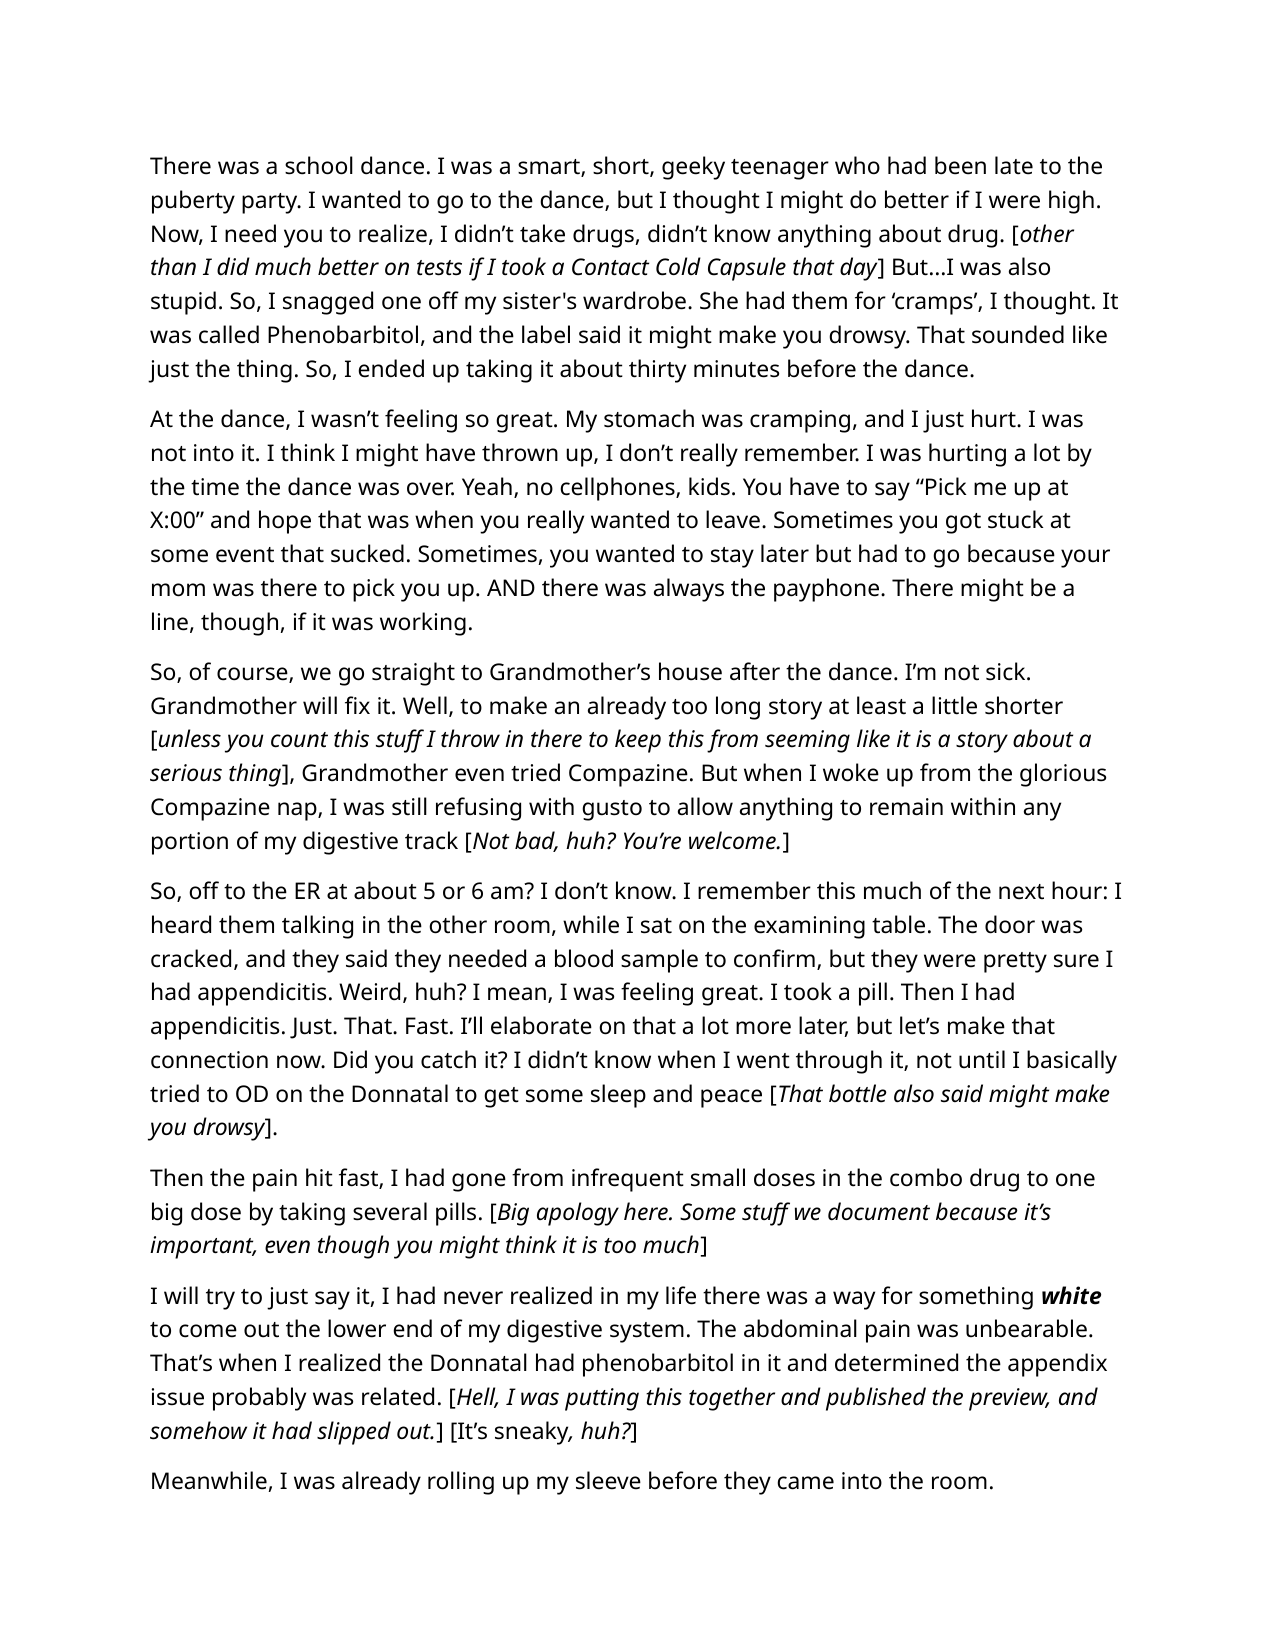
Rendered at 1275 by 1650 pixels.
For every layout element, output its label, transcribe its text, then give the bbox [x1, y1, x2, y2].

text So, off to the ER at about 5 or 6 am? I don’t know. I remember this much of the next hour: I heard them talking in the other room, while I sat on the examining table. The door was cracked, and they said they needed a blood sample to confirm, but they were pretty sure I had appendicitis. Weird, huh? I mean, I was feeling great. I took a pill. Then I had appendicitis. Just. That. Fast. I’ll elaborate on that a lot more later, but let’s make that connection now. Did you catch it? I didn’t know when I went through it, not until I basically tried to OD on the Donnatal to get some sleep and peace [That bottle also said might make you drowsy]. [150, 875, 1125, 1142]
text There was a school dance. I was a smart, short, geeky teenager who had been late to the puberty party. I wanted to go to the dance, but I thought I might do better if I were high. Now, I need you to realize, I didn’t take drugs, didn’t know anything about drug. [other than I did much better on tests if I took a Contact Cold Capsule that day] But…I was also stupid. So, I snagged one off my sister's wardrobe. She had them for ‘cramps’, I thought. It was called Phenobarbitol, and the label said it might make you drowsy. That sounded like just the thing. So, I ended up taking it about thirty minutes before the dance. [150, 150, 1125, 384]
text At the dance, I wasn’t feeling so great. My stomach was cramping, and I just hurt. I was not into it. I think I might have thrown up, I don’t really remember. I was hurting a lot by the time the dance was over. Yeah, no cellphones, kids. You have to say “Pick me up at X:00” and hope that was when you really wanted to leave. Sometimes you got stuck at some event that sucked. Sometimes, you wanted to stay later but had to go because your mom was there to pick you up. AND there was always the payphone. There might be a line, though, if it was working. [150, 403, 1125, 637]
text Meanwhile, I was already rolling up my sleeve before they came into the room. [150, 1465, 1125, 1496]
text Then the pain hit fast, I had gone from infrequent small doses in the combo drug to one big dose by taking several pills. [Big apology here. Some stuff we document because it’s important, even though you might think it is too much] [150, 1162, 1125, 1260]
text So, of course, we go straight to Grandmother’s house after the dance. I’m not sick. Grandmother will fix it. Well, to make an already too long story at least a little shorter [unless you count this stuff I throw in there to keep this from seeming like it is a story about a serious thing], Grandmother even tried Compazine. But when I woke up from the glorious Compazine nap, I was still refusing with gusto to allow anything to remain within any portion of my digestive track [Not bad, huh? You’re welcome.] [150, 656, 1125, 856]
text I will try to just say it, I had never realized in my life there was a way for something white to come out the lower end of my digestive system. The abdominal pain was unbearable. That’s when I realized the Donnatal had phenobarbitol in it and determined the appendix issue probably was related. [Hell, I was putting this together and published the preview, and somehow it had slipped out.] [It’s sneaky, huh?] [150, 1279, 1125, 1446]
